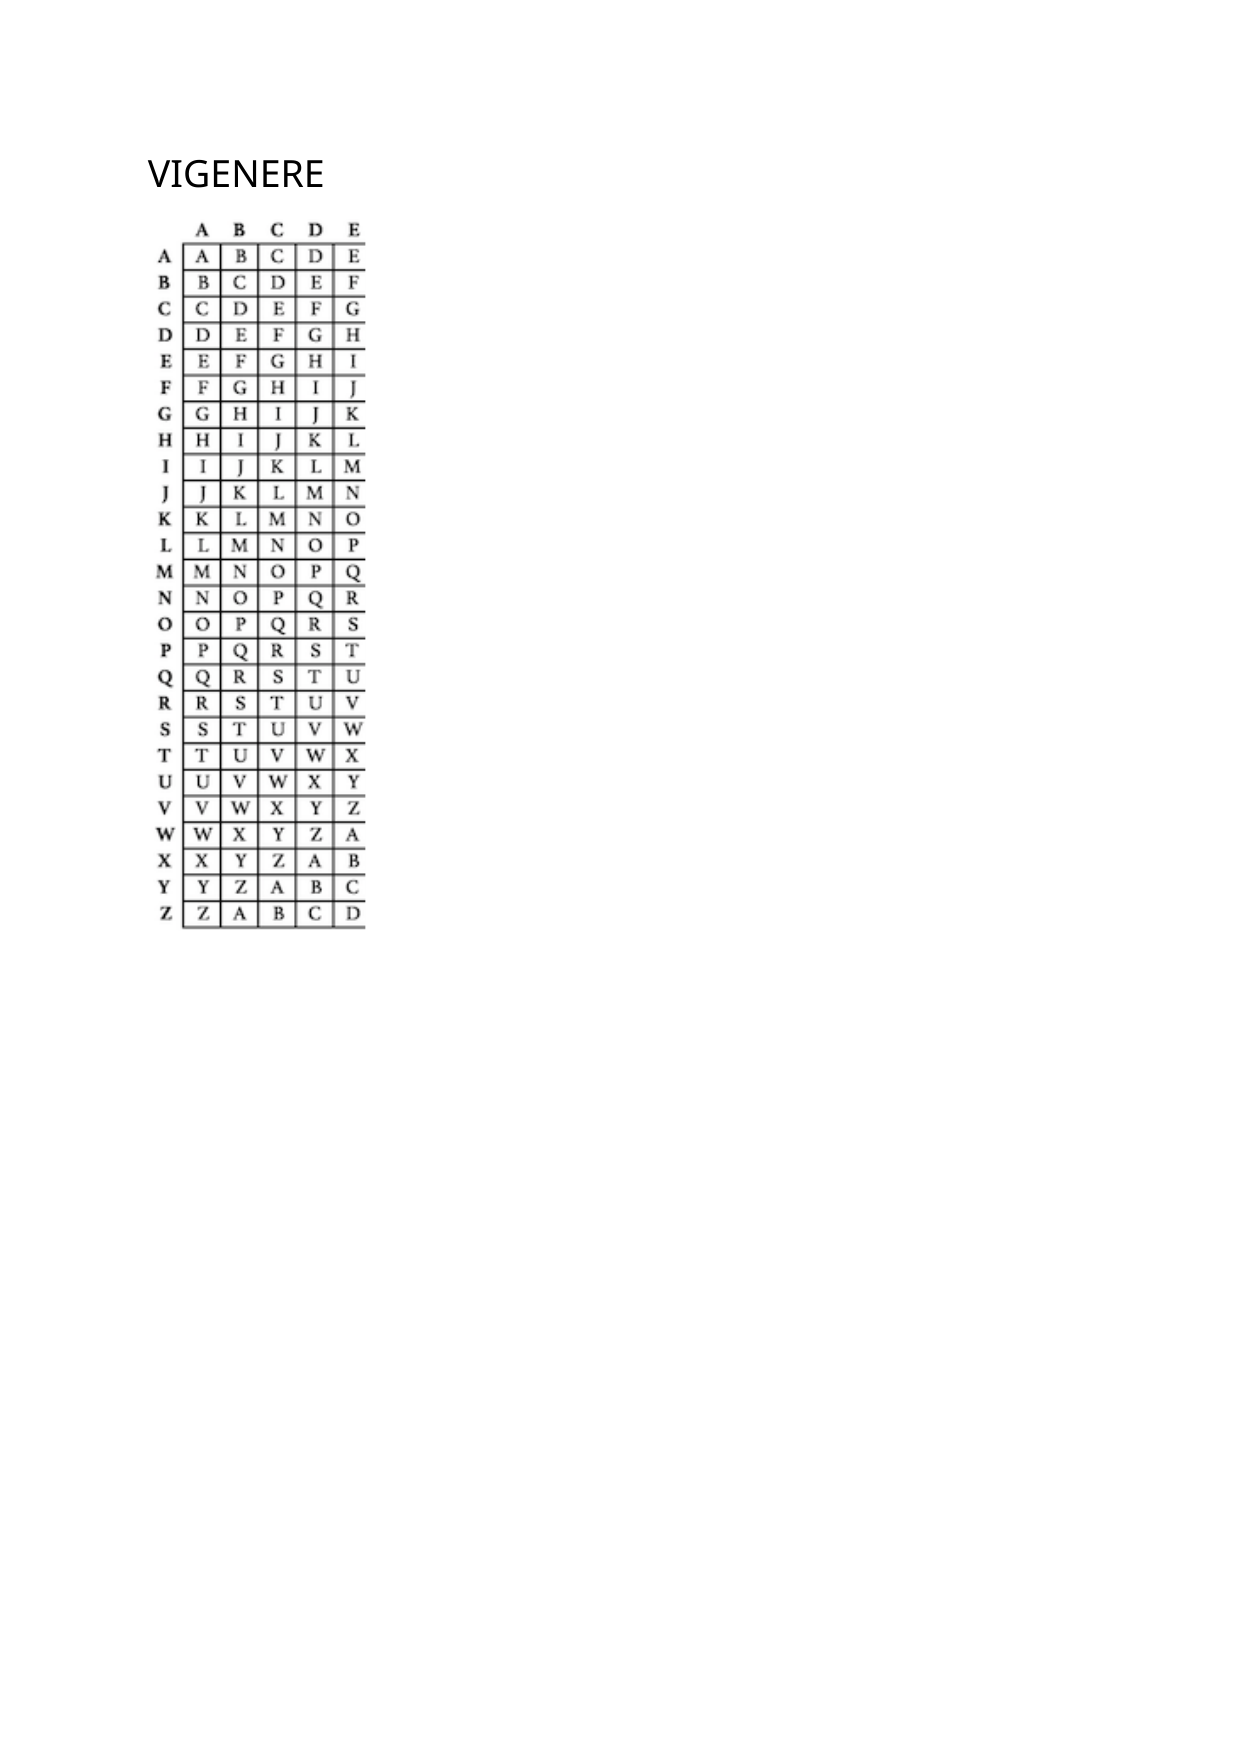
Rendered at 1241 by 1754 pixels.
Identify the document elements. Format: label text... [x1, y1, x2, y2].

picture [147, 219, 366, 931]
text VIGENERE [148, 148, 328, 199]
